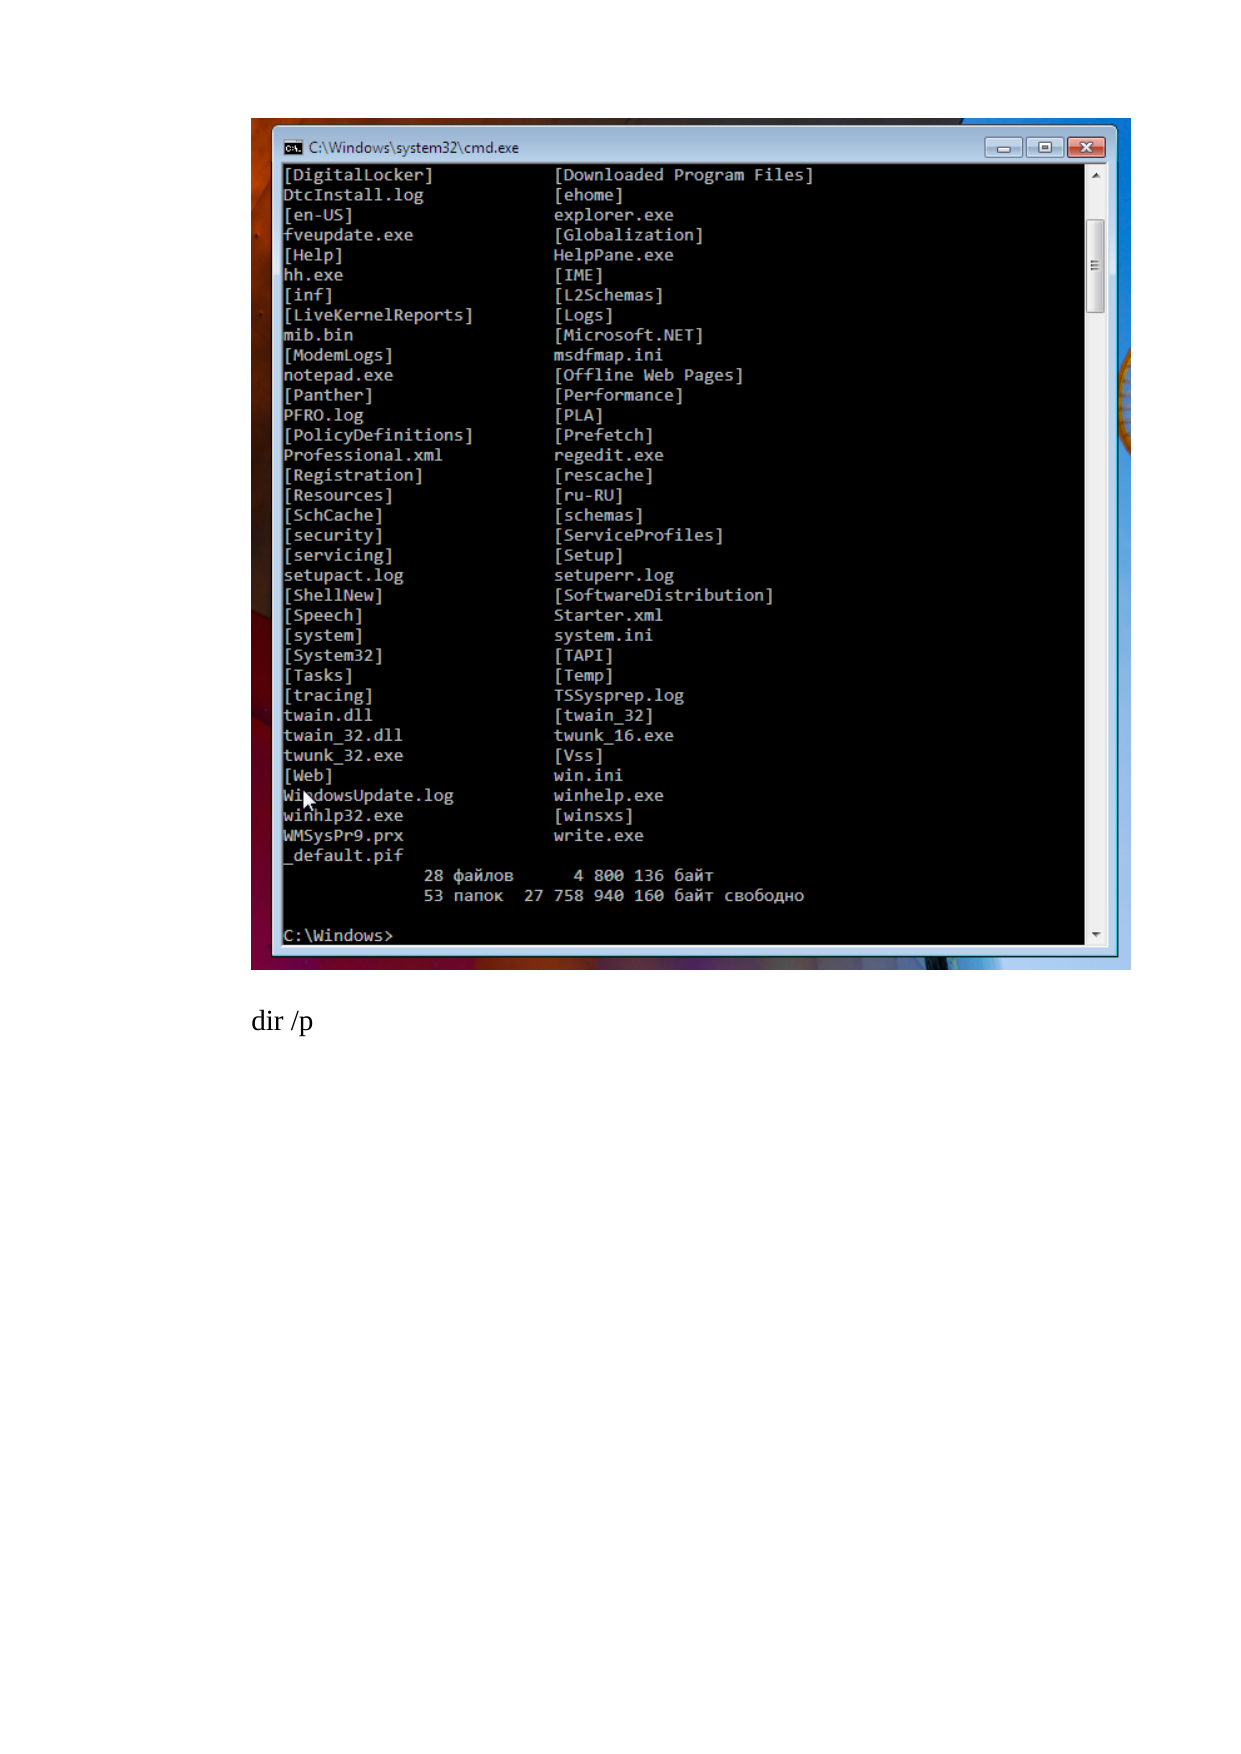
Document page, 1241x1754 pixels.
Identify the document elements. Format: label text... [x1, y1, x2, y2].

picture [251, 118, 1131, 970]
text dir /p [177, 1003, 1152, 1037]
